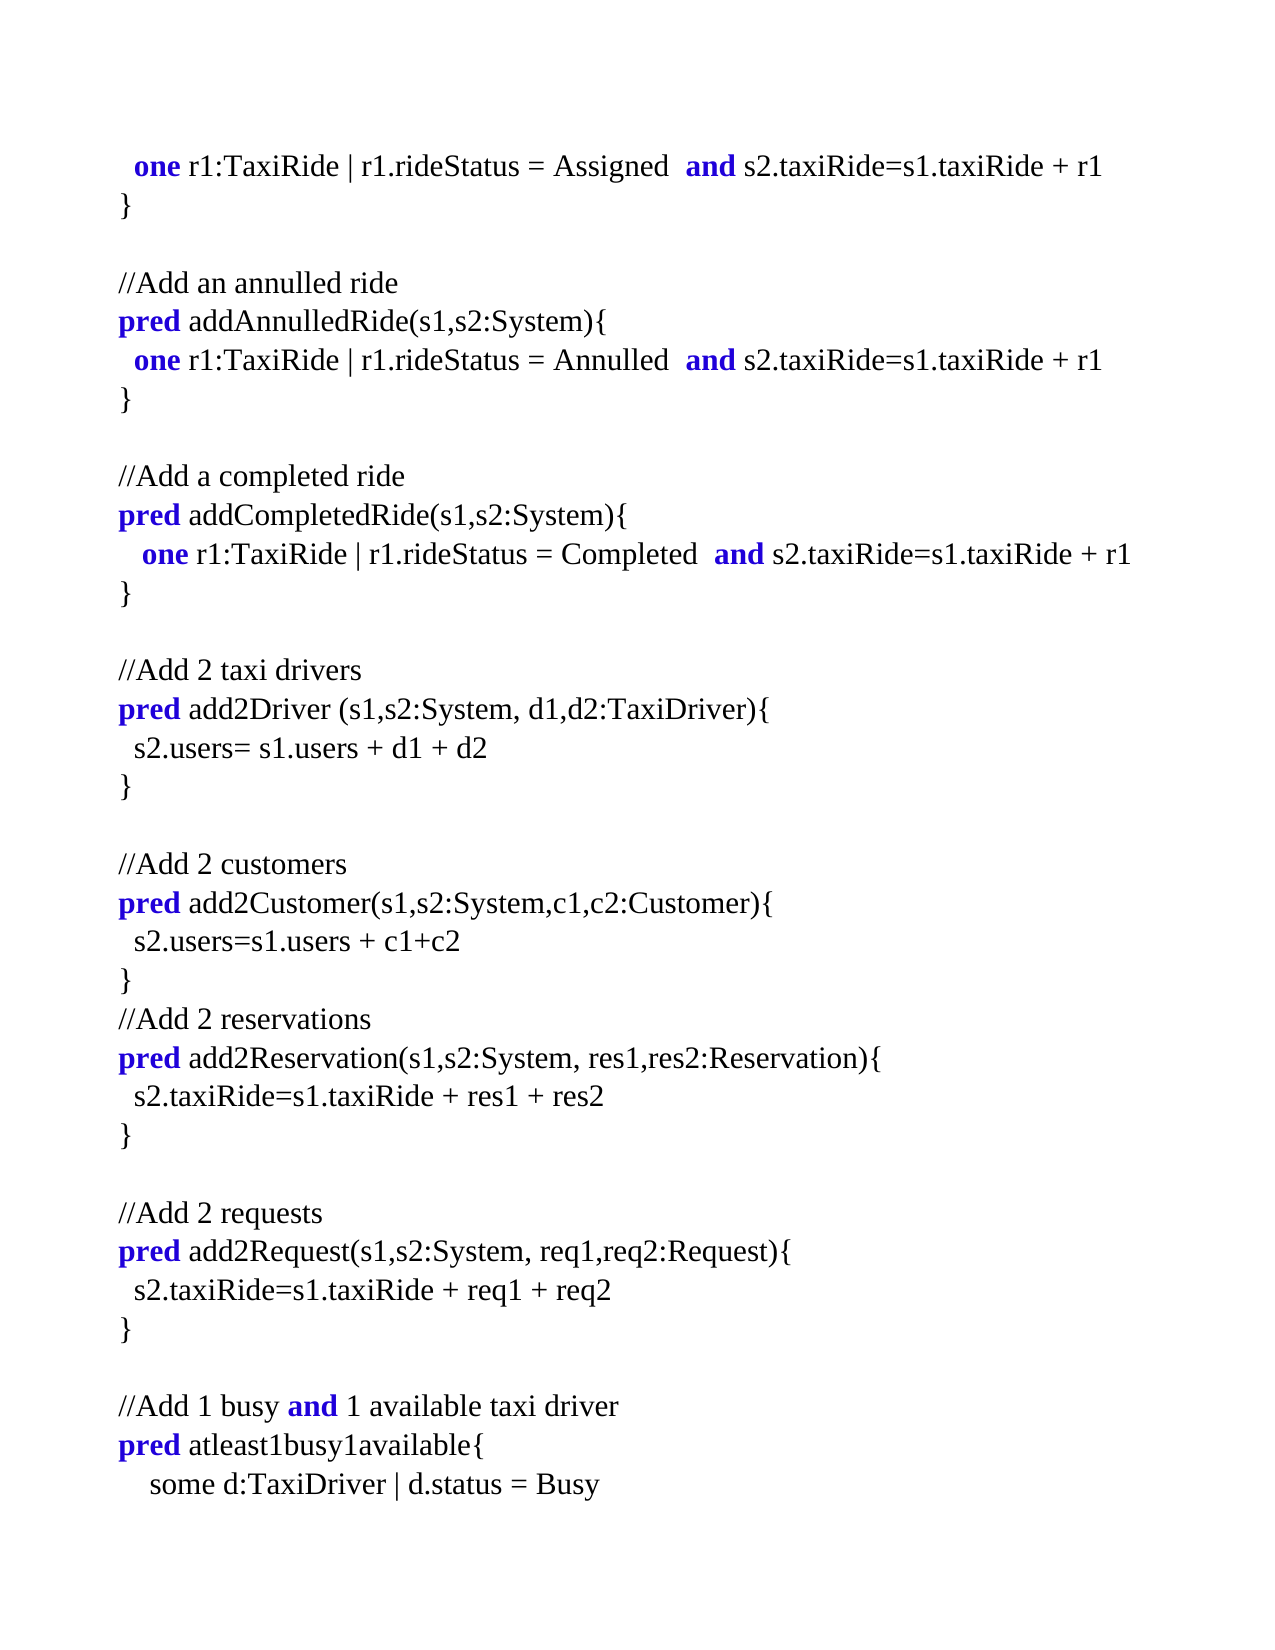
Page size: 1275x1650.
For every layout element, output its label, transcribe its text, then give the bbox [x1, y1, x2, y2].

text } [118, 186, 1157, 222]
text one r1:TaxiRide | r1.rideStatus = Annulled and s2.taxiRide=s1.taxiRide + r1 [118, 341, 1157, 377]
text pred atleast1busy1available{ [118, 1426, 1157, 1462]
text s2.taxiRide=s1.taxiRide + req1 + req2 [118, 1271, 1157, 1307]
text //Add 2 taxi drivers [118, 651, 1157, 687]
text //Add an annulled ride [118, 264, 1157, 300]
text //Add 2 requests [118, 1194, 1157, 1230]
text one r1:TaxiRide | r1.rideStatus = Assigned and s2.taxiRide=s1.taxiRide + r1 [118, 148, 1157, 183]
text pred add2Reservation(s1,s2:System, res1,res2:Reservation){ [118, 1039, 1157, 1075]
text } [118, 961, 1157, 997]
text } [118, 1310, 1157, 1346]
text //Add a completed ride [118, 458, 1157, 493]
text //Add 2 reservations [118, 1000, 1157, 1036]
text pred add2Driver (s1,s2:System, d1,d2:TaxiDriver){ [118, 690, 1157, 726]
text } [118, 768, 1157, 803]
text s2.users=s1.users + c1+c2 [118, 923, 1157, 958]
text pred addAnnulledRide(s1,s2:System){ [118, 303, 1157, 338]
text pred add2Request(s1,s2:System, req1,req2:Request){ [118, 1233, 1157, 1268]
text s2.users= s1.users + d1 + d2 [118, 729, 1157, 765]
text //Add 1 busy and 1 available taxi driver [118, 1388, 1157, 1423]
text } [118, 574, 1157, 610]
text some d:TaxiDriver | d.status = Busy [118, 1465, 1157, 1501]
text one r1:TaxiRide | r1.rideStatus = Completed and s2.taxiRide=s1.taxiRide + r1 [118, 535, 1157, 571]
text s2.taxiRide=s1.taxiRide + res1 + res2 [118, 1078, 1157, 1113]
text pred addCompletedRide(s1,s2:System){ [118, 496, 1157, 532]
text } [118, 1116, 1157, 1152]
text pred add2Customer(s1,s2:System,c1,c2:Customer){ [118, 884, 1157, 920]
text } [118, 380, 1157, 416]
text //Add 2 customers [118, 845, 1157, 881]
